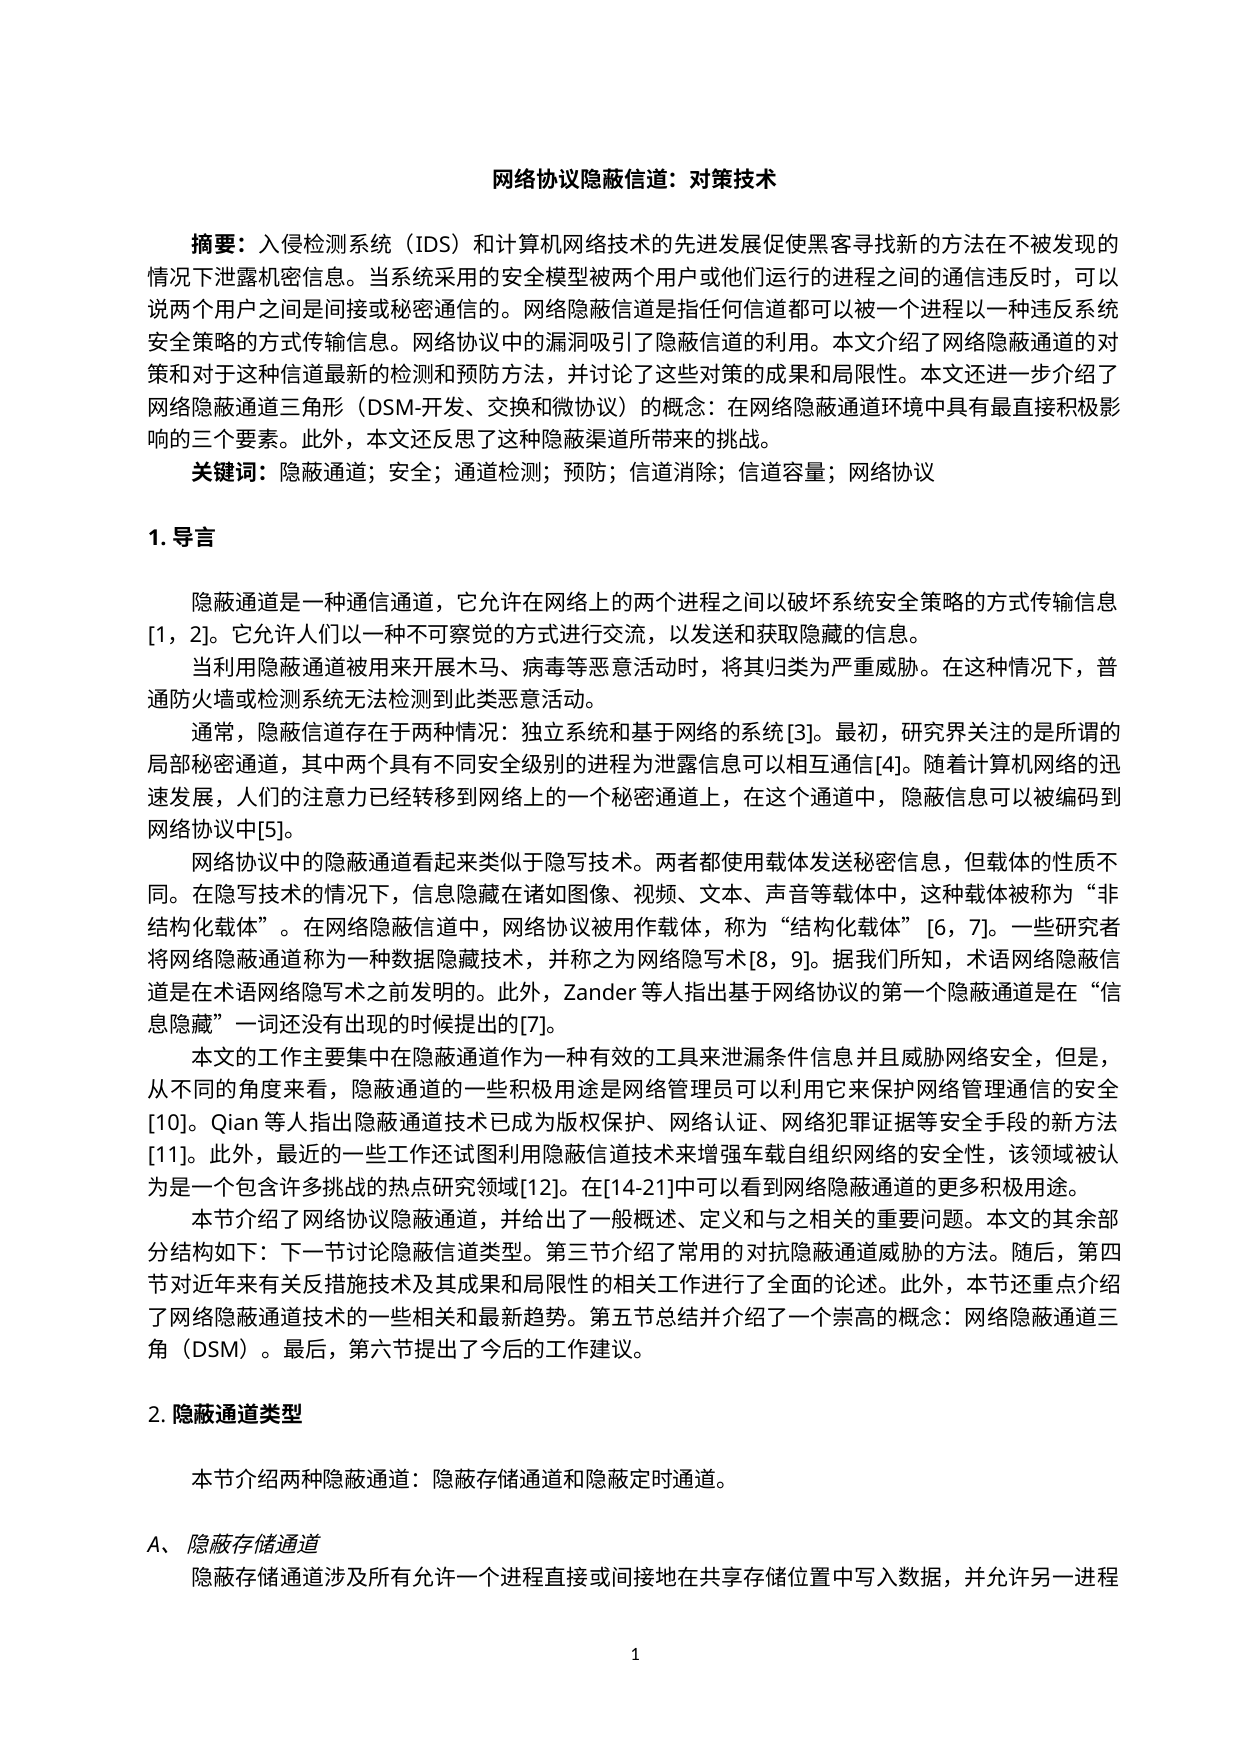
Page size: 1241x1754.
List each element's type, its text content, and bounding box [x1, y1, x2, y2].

text 本文的工作主要集中在隐蔽通道作为一种有效的工具来泄漏条件信息并且威胁网络安全，但是，从不同的角度来看，隐蔽通道的一些积极用途是网络管理员可以利用它来保护网络管理通信的安全[10]。Qian等人指出隐蔽通道技术已成为版权保护、网络认证、网络犯罪证据等安全手段的新方法[11]。此外，最近的一些工作还试图利用隐蔽信道技术来增强车载自组织网络的安全性，该领域被认为是一个包含许多挑战的热点研究领域[12]。在[14-21]中可以看到网络隐蔽通道的更多积极用途。 [148, 1039, 1122, 1202]
list 本节介绍两种隐蔽通道：隐蔽存储通道和隐蔽定时通道。 [148, 1462, 1122, 1494]
text 当利用隐蔽通道被用来开展木马、病毒等恶意活动时，将其归类为严重威胁。在这种情况下，普通防火墙或检测系统无法检测到此类恶意活动。 [148, 649, 1122, 714]
text 关键词：隐蔽通道；安全；通道检测；预防；信道消除；信道容量；网络协议 [148, 454, 1122, 487]
text 1. 导言 [148, 519, 1122, 552]
text 隐蔽通道是一种通信通道，它允许在网络上的两个进程之间以破坏系统安全策略的方式传输信息[1，2]。它允许人们以一种不可察觉的方式进行交流，以发送和获取隐藏的信息。 [148, 584, 1122, 649]
text 网络协议中的隐蔽通道看起来类似于隐写技术。两者都使用载体发送秘密信息，但载体的性质不同。在隐写技术的情况下，信息隐藏在诸如图像、视频、文本、声音等载体中，这种载体被称为“非结构化载体”。在网络隐蔽信道中，网络协议被用作载体，称为“结构化载体”[6，7]。一些研究者将网络隐蔽通道称为一种数据隐藏技术，并称之为网络隐写术[8，9]。据我们所知，术语网络隐蔽信道是在术语网络隐写术之前发明的。此外，Zander等人指出基于网络协议的第一个隐蔽通道是在“信息隐藏”一词还没有出现的时候提出的[7]。 [148, 844, 1122, 1039]
list 隐蔽通道类型 [148, 1397, 1122, 1429]
text 本节介绍了网络协议隐蔽通道，并给出了一般概述、定义和与之相关的重要问题。本文的其余部分结构如下：下一节讨论隐蔽信道类型。第三节介绍了常用的对抗隐蔽通道威胁的方法。随后，第四节对近年来有关反措施技术及其成果和局限性的相关工作进行了全面的论述。此外，本节还重点介绍了网络隐蔽通道技术的一些相关和最新趋势。第五节总结并介绍了一个崇高的概念：网络隐蔽通道三角（DSM）。最后，第六节提出了今后的工作建议。 [148, 1202, 1122, 1364]
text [148, 1559, 1122, 1592]
text 网络协议隐蔽信道：对策技术 [148, 162, 1122, 194]
text 摘要：入侵检测系统（IDS）和计算机网络技术的先进发展促使黑客寻找新的方法在不被发现的情况下泄露机密信息。当系统采用的安全模型被两个用户或他们运行的进程之间的通信违反时，可以说两个用户之间是间接或秘密通信的。网络隐蔽信道是指任何信道都可以被一个进程以一种违反系统安全策略的方式传输信息。网络协议中的漏洞吸引了隐蔽信道的利用。本文介绍了网络隐蔽通道的对策和对于这种信道最新的检测和预防方法，并讨论了这些对策的成果和局限性。本文还进一步介绍了网络隐蔽通道三角形（DSM-开发、交换和微协议）的概念：在网络隐蔽通道环境中具有最直接积极影响的三个要素。此外，本文还反思了这种隐蔽渠道所带来的挑战。 [148, 227, 1122, 454]
text A、 隐蔽存储通道 [148, 1527, 1122, 1559]
text 通常，隐蔽信道存在于两种情况：独立系统和基于网络的系统[3]。最初，研究界关注的是所谓的局部秘密通道，其中两个具有不同安全级别的进程为泄露信息可以相互通信[4]。随着计算机网络的迅速发展，人们的注意力已经转移到网络上的一个秘密通道上，在这个通道中，隐蔽信息可以被编码到网络协议中[5]。 [148, 714, 1122, 844]
